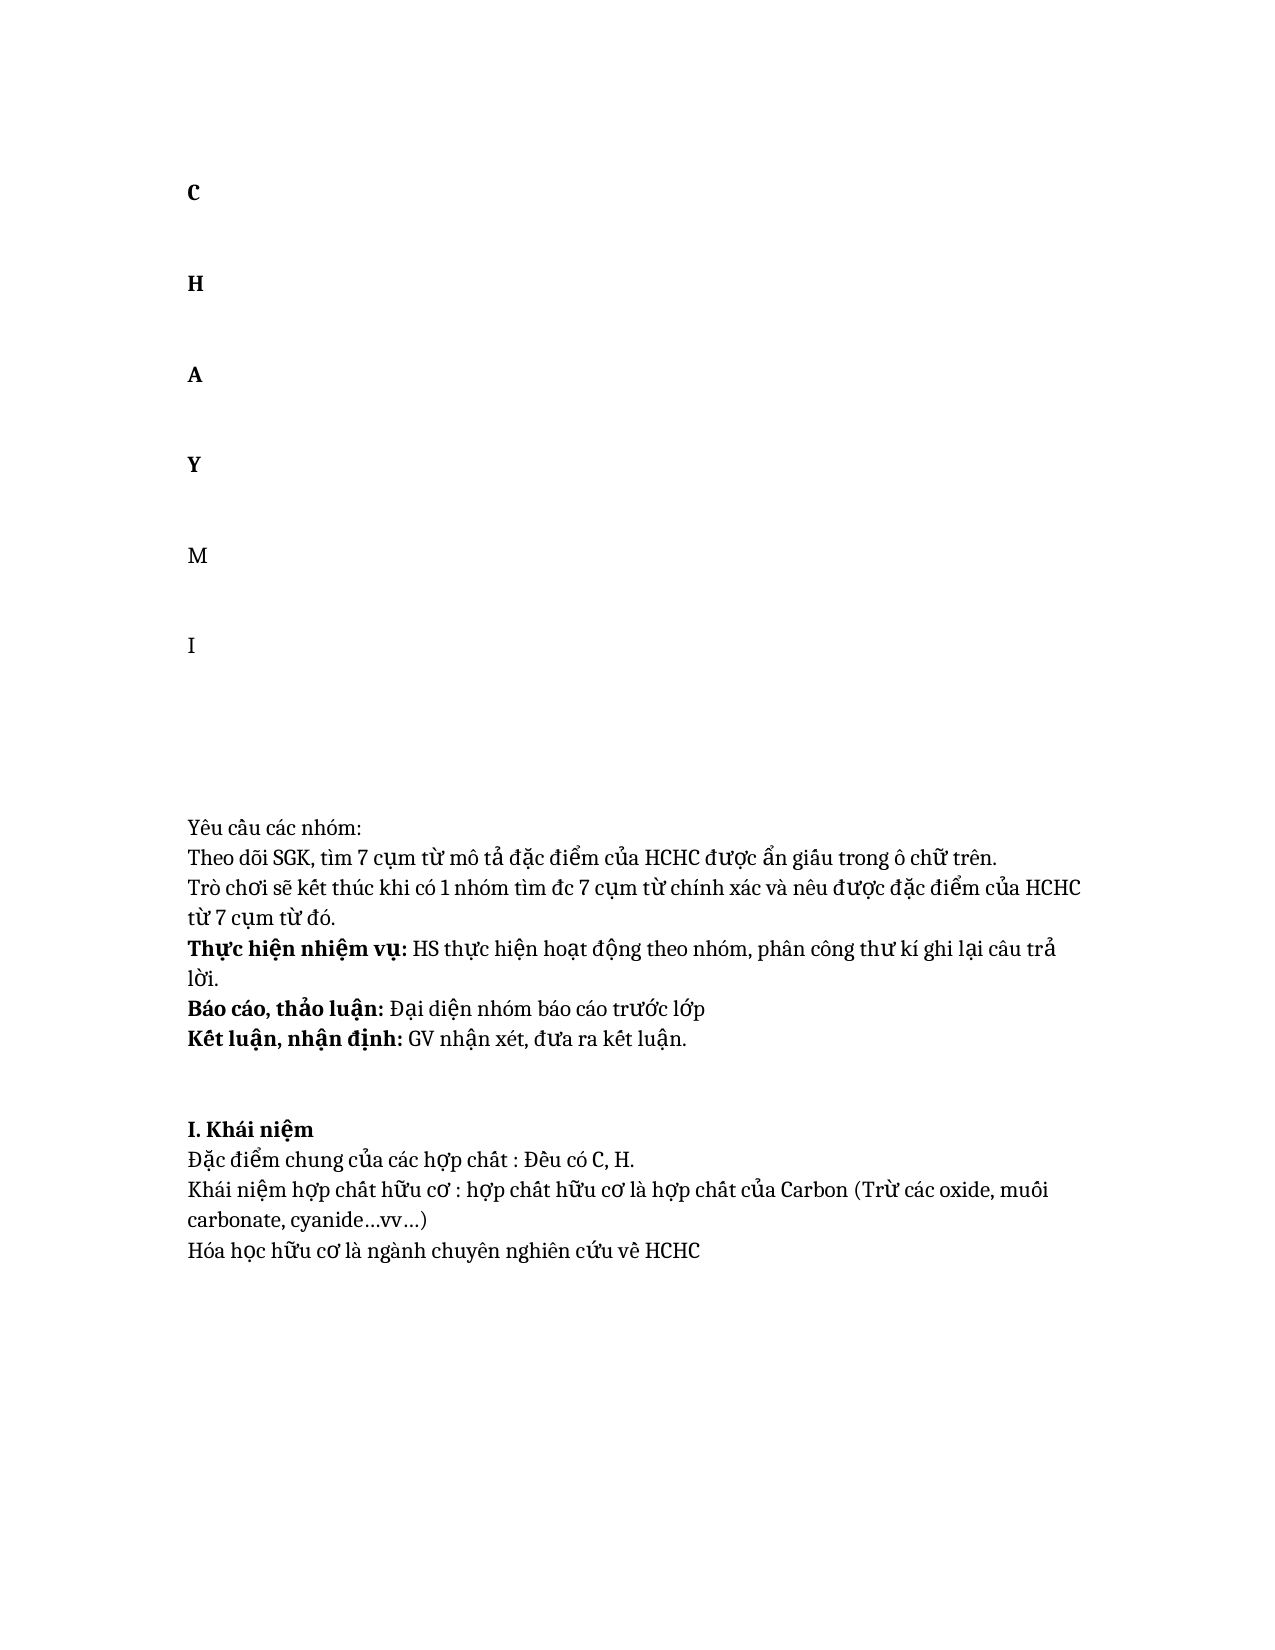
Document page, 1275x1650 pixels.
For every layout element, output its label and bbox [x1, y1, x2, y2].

text [187, 150, 1087, 1475]
